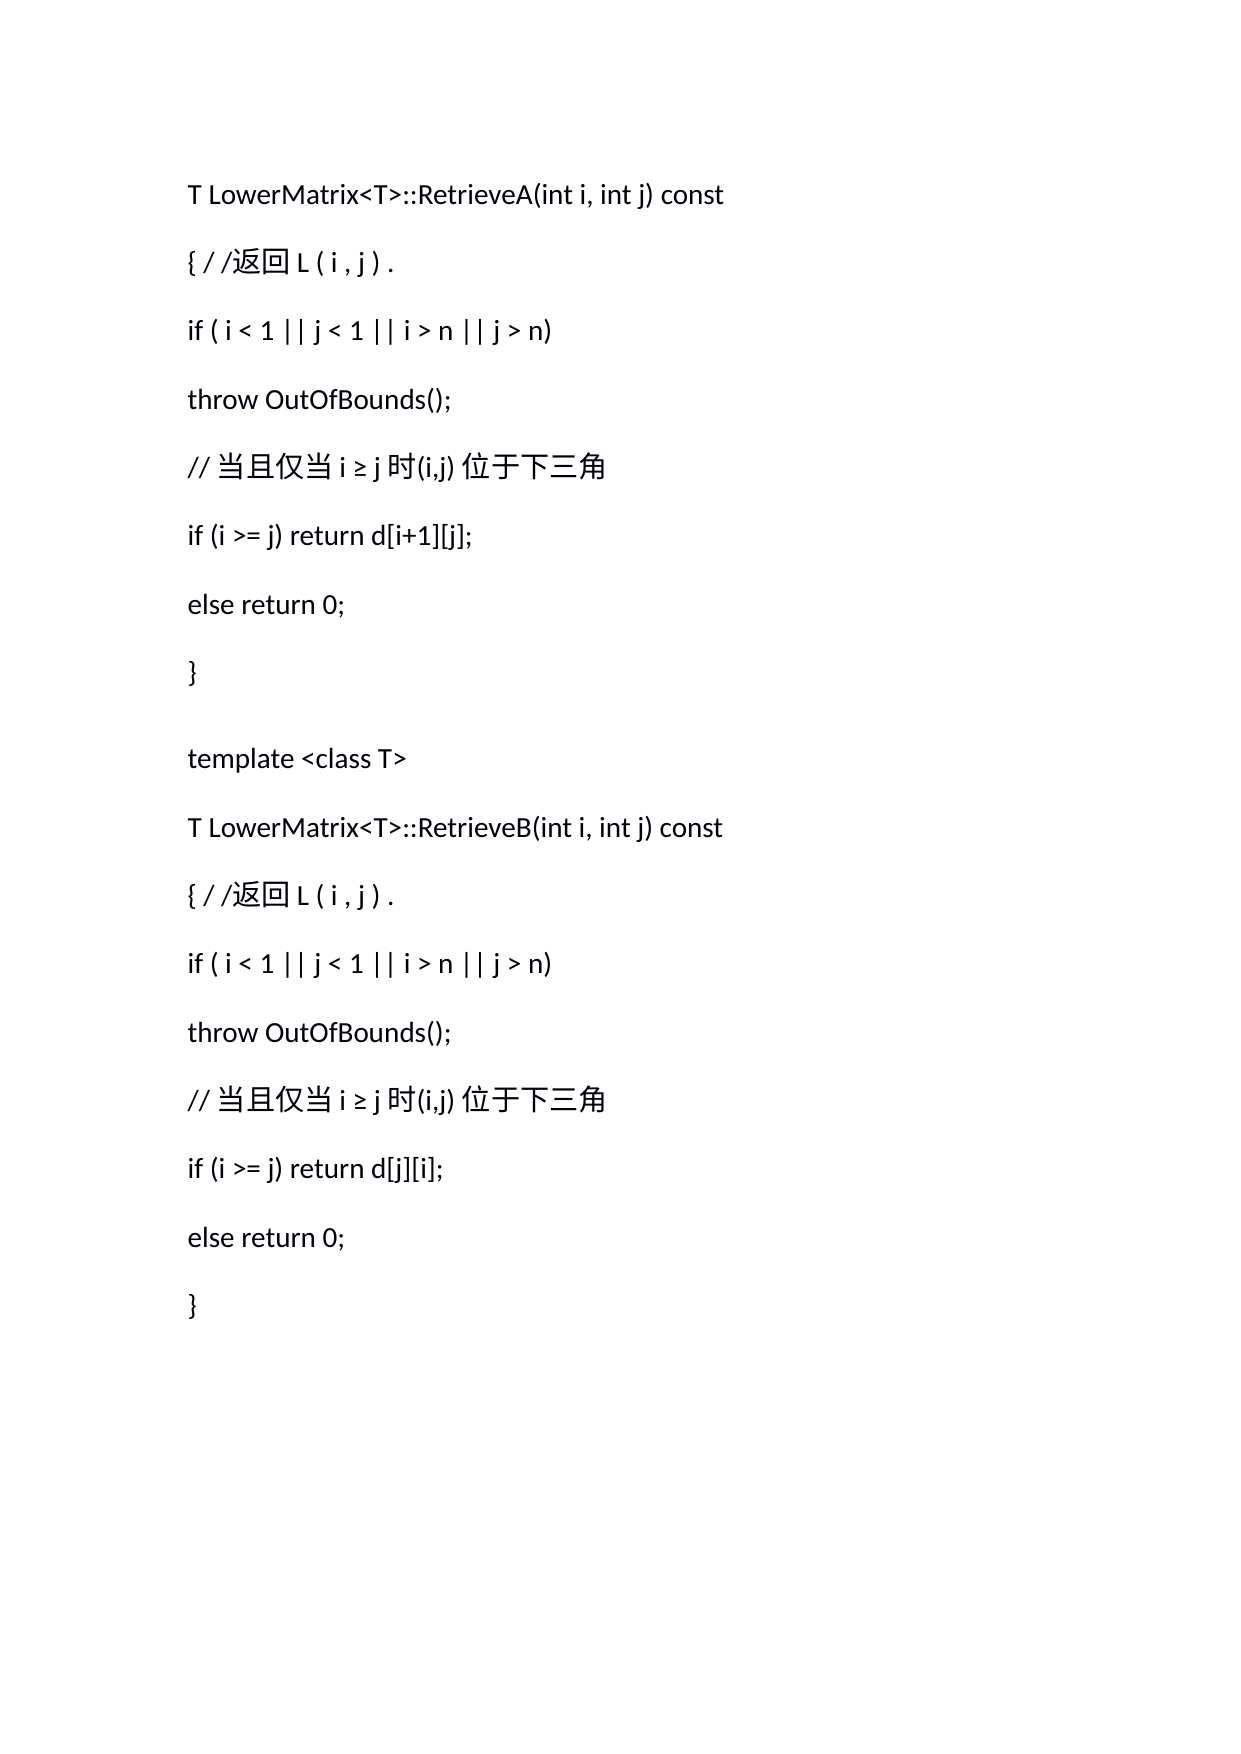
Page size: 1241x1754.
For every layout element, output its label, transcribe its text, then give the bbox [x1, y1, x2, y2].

text if (i >= j) return d[i+1][j]; [187, 501, 1053, 569]
text { / /返回L ( i , j ) . [187, 228, 1053, 296]
text if ( i < 1 || j < 1 || i > n || j > n) [187, 929, 1053, 997]
text template <class T> [187, 724, 1053, 792]
text else return 0; [187, 569, 1053, 638]
text if (i >= j) return d[j][i]; [187, 1134, 1053, 1202]
text if ( i < 1 || j < 1 || i > n || j > n) [187, 296, 1053, 364]
text } [187, 1271, 1053, 1339]
text T LowerMatrix<T>::RetrieveB(int i, int j) const [187, 792, 1053, 861]
text } [187, 638, 1053, 706]
text // 当且仅当i ≥ j 时(i,j) 位于下三角 [187, 1066, 1053, 1134]
text { / /返回L ( i , j ) . [187, 861, 1053, 929]
text else return 0; [187, 1202, 1053, 1271]
text T LowerMatrix<T>::RetrieveA(int i, int j) const [187, 159, 1053, 228]
text throw OutOfBounds(); [187, 997, 1053, 1066]
text throw OutOfBounds(); [187, 364, 1053, 433]
text // 当且仅当i ≥ j 时(i,j) 位于下三角 [187, 433, 1053, 501]
